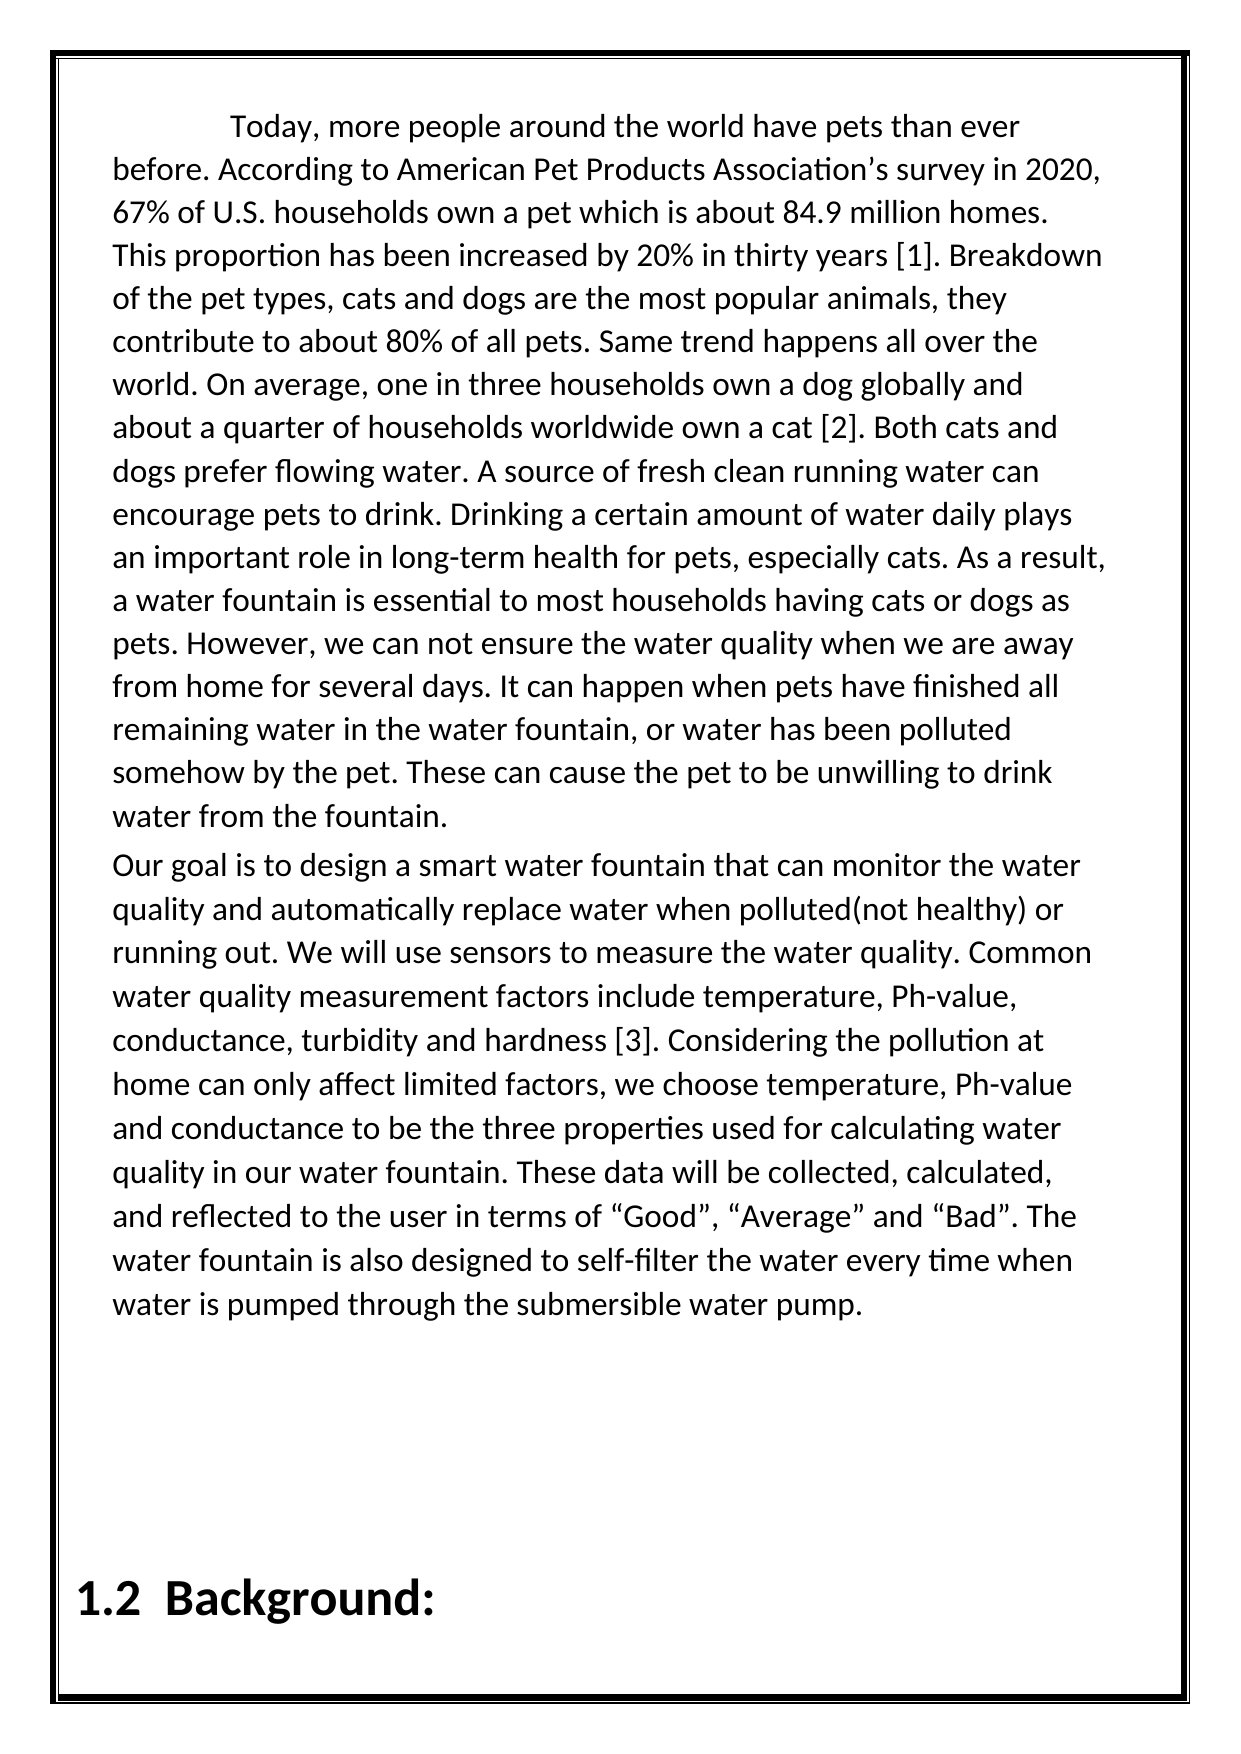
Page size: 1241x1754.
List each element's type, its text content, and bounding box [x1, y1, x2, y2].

text Today, more people around the world have pets than ever before. According to American Pet Products Association’s survey in 2020, 67% of U.S. households own a pet which is about 84.9 million homes. This proportion has been increased by 20% in thirty years [1]. Breakdown of the pet types, cats and dogs are the most popular animals, they contribute to about 80% of all pets. Same trend happens all over the world. On average, one in three households own a dog globally and about a quarter of households worldwide own a cat [2]. Both cats and dogs prefer flowing water. A source of fresh clean running water can encourage pets to drink. Drinking a certain amount of water daily plays an important role in long-term health for pets, especially cats. As a result, a water fountain is essential to most households having cats or dogs as pets. However, we can not ensure the water quality when we are away from home for several days. It can happen when pets have finished all remaining water in the water fountain, or water has been polluted somehow by the pet. These can cause the pet to be unwilling to drink water from the fountain. [112, 105, 1110, 835]
text Our goal is to design a smart water fountain that can monitor the water quality and automatically replace water when polluted(not healthy) or running out. We will use sensors to measure the water quality. Common water quality measurement factors include temperature, Ph-value, conductance, turbidity and hardness [3]. Considering the pollution at home can only affect limited factors, we choose temperature, Ph-value and conductance to be the three properties used for calculating water quality in our water fountain. These data will be collected, calculated, and reflected to the user in terms of “Good”, “Average” and “Bad”. The water fountain is also designed to self-filter the water every time when water is pumped through the submersible water pump. [112, 843, 1110, 1324]
text 1.2 Background: [74, 1565, 1165, 1629]
